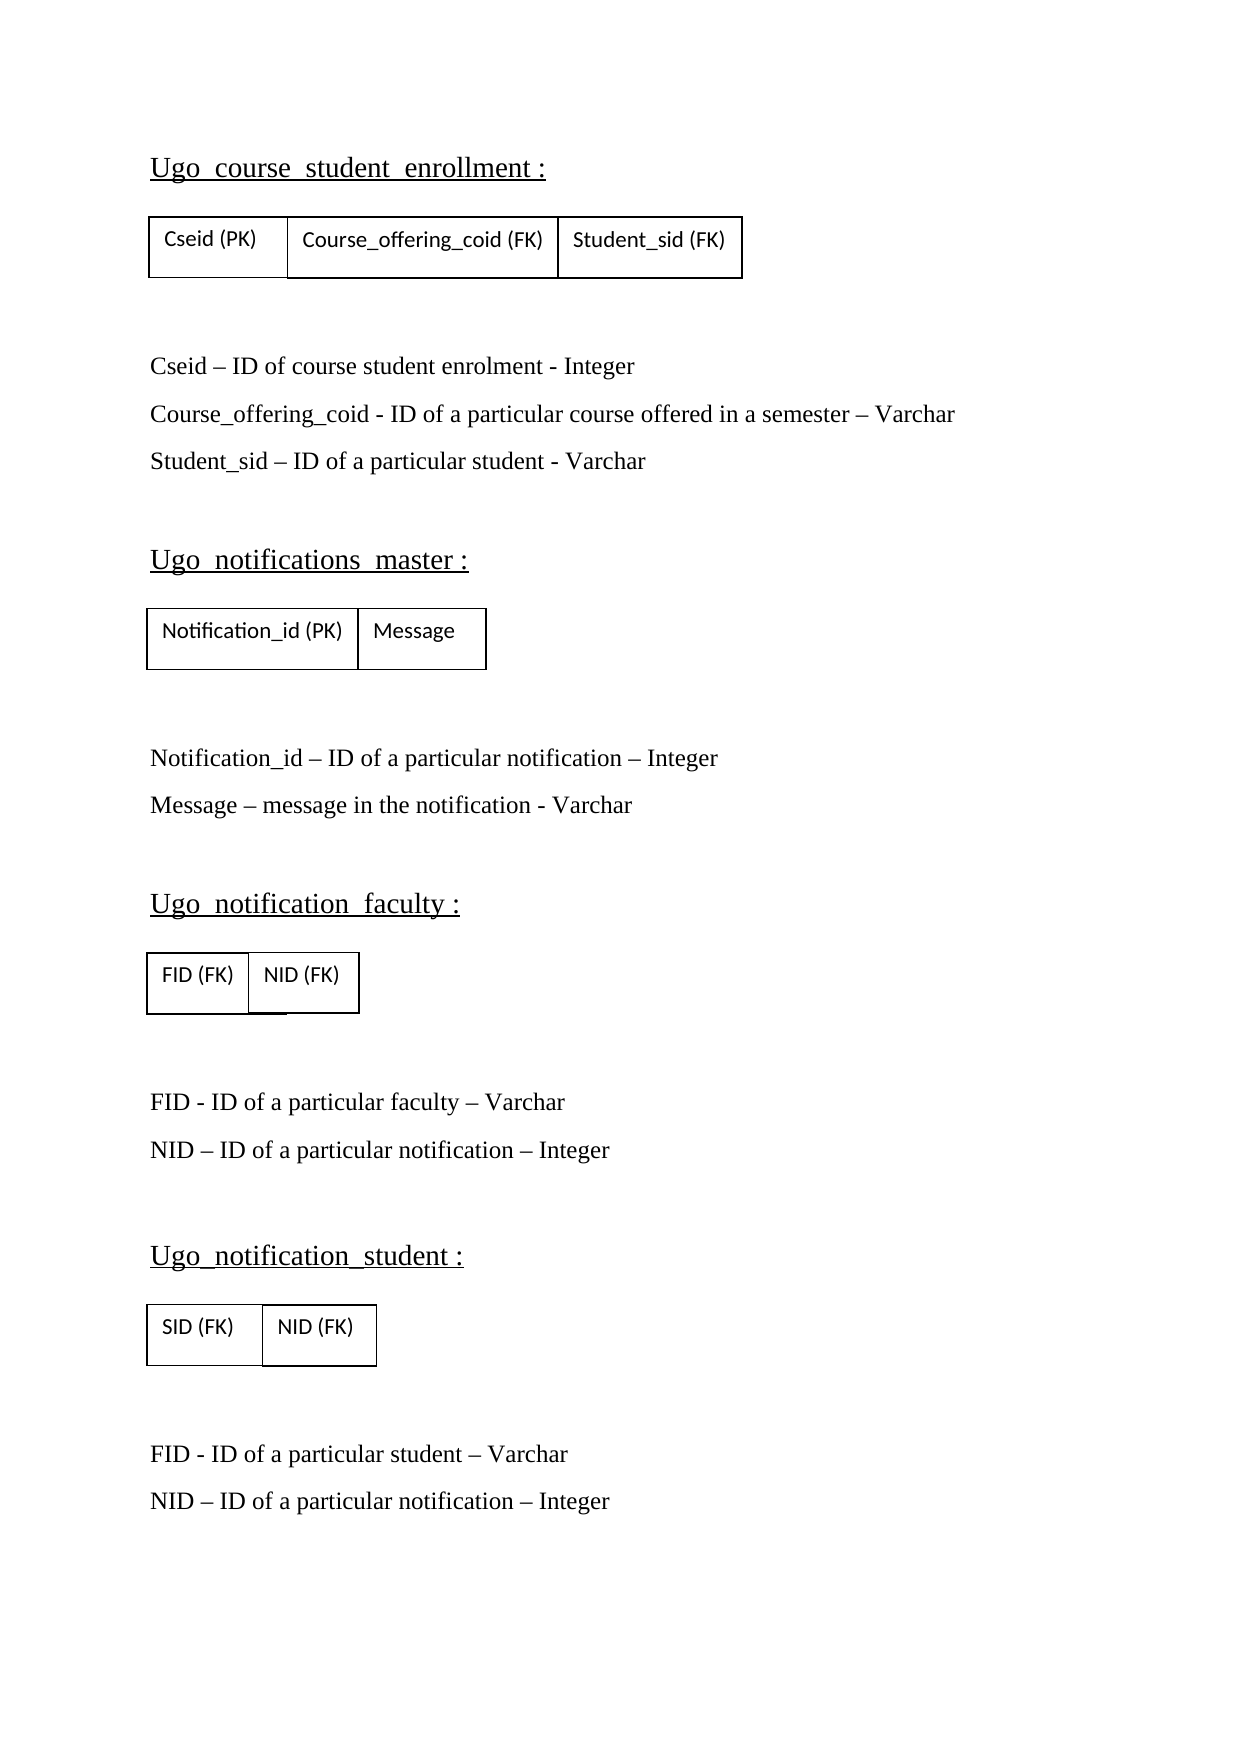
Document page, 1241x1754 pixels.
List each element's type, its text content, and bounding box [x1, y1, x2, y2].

text Message – message in the notification - Varchar [150, 791, 1090, 819]
text FID - ID of a particular faculty – Varchar [150, 1087, 1090, 1116]
text Ugo_notification_student : [150, 1238, 1090, 1271]
text Student_sid – ID of a particular student - Varchar [150, 446, 1090, 475]
text NID – ID of a particular notification – Integer [150, 1486, 1090, 1515]
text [150, 399, 1090, 427]
text FID - ID of a particular student – Varchar [150, 1439, 1090, 1467]
text Cseid – ID of course student enrolment - Integer [150, 351, 1090, 380]
text Ugo_course_student_enrollment : [150, 150, 1090, 183]
text Ugo_notifications_master : [150, 542, 1090, 575]
text Notification_id – ID of a particular notification – Integer [150, 743, 1090, 772]
text Ugo_notification_faculty : [150, 886, 1090, 919]
text NID – ID of a particular notification – Integer [150, 1135, 1090, 1163]
